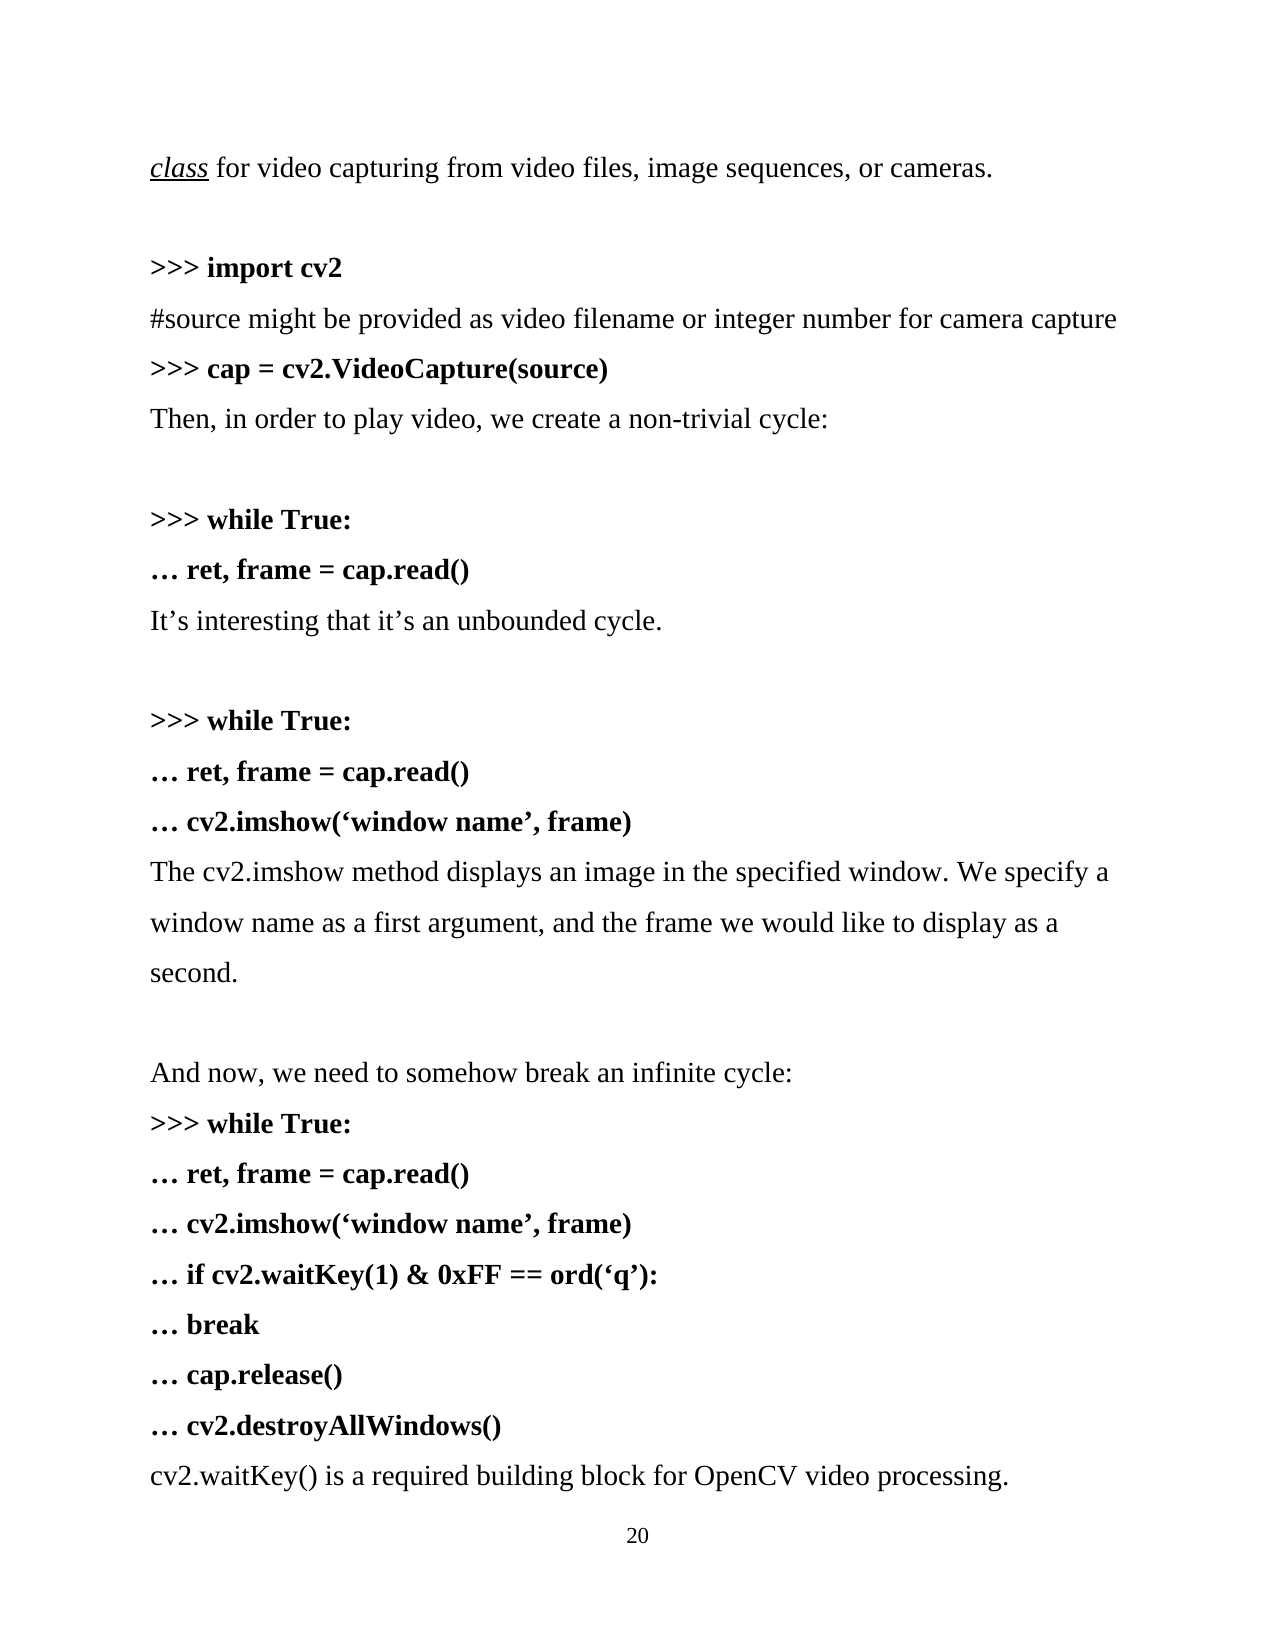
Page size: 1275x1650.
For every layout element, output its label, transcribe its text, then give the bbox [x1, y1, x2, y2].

text … ret, frame = cap.read() [150, 754, 1125, 787]
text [150, 150, 1125, 183]
text … break [150, 1307, 1125, 1341]
text … if cv2.waitKey(1) & 0xFF == ord(‘q’): [150, 1257, 1125, 1290]
text The cv2.imshow method displays an image in the specified window. We specify a window name as a first argument, and the frame we would like to display as a second. [150, 854, 1125, 988]
text >>> while True: [150, 703, 1125, 737]
text >>> while True: [150, 502, 1125, 536]
text And now, we need to somehow break an infinite cycle: [150, 1056, 1125, 1089]
text It’s interesting that it’s an unbounded cycle. [150, 603, 1125, 636]
text #source might be provided as video filename or integer number for camera capture [150, 301, 1125, 334]
text … ret, frame = cap.read() [150, 552, 1125, 586]
text >>> import cv2 [150, 251, 1125, 284]
text >>> cap = cv2.VideoCapture(source) [150, 351, 1125, 385]
text … ret, frame = cap.read() [150, 1156, 1125, 1190]
text cv2.waitKey() is a required building block for OpenCV video processing. [150, 1458, 1125, 1492]
text >>> while True: [150, 1106, 1125, 1139]
text … cap.release() [150, 1357, 1125, 1391]
text … cv2.imshow(‘window name’, frame) [150, 804, 1125, 838]
text … cv2.destroyAllWindows() [150, 1408, 1125, 1441]
text … cv2.imshow(‘window name’, frame) [150, 1207, 1125, 1240]
text Then, in order to play video, we create a non-trivial cycle: [150, 402, 1125, 435]
